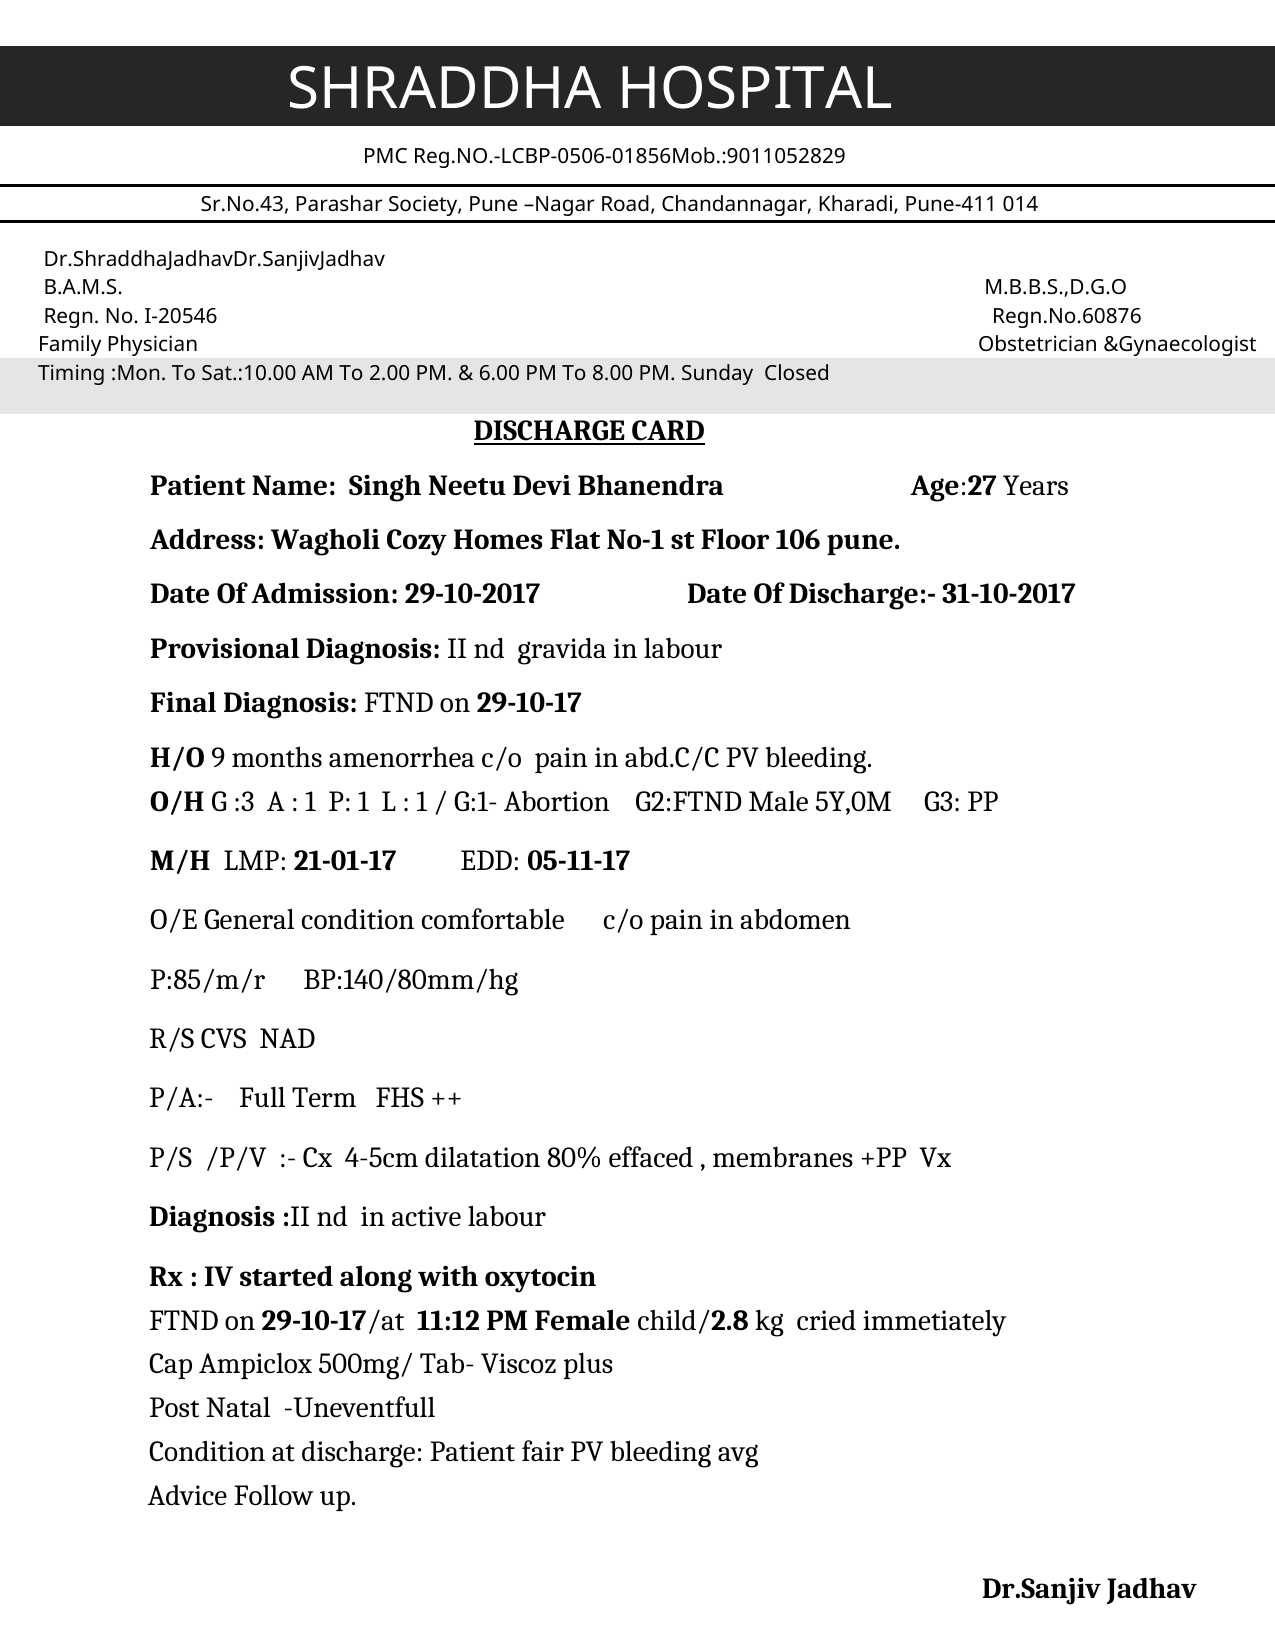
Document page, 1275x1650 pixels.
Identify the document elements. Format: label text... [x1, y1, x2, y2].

text Diagnosis :II nd in active labour [74, 1200, 1275, 1234]
text Sr.No.43, Parashar Society, Pune –Nagar Road, Chandannagar, Kharadi, Pune-411 014 [0, 187, 1275, 220]
text Advice Follow up. [73, 1479, 1275, 1513]
text PMC Reg.NO.-LCBP-0506-01856Mob.:9011052829 [0, 141, 1275, 169]
text SHRADDHA HOSPITAL [0, 46, 1275, 126]
text Family Physician Obstetrician &Gynaecologist [0, 329, 1275, 358]
text Timing :Mon. To Sat.:10.00 AM To 2.00 PM. & 6.00 PM To 8.00 PM. Sunday Closed [0, 358, 1275, 386]
text Rx : IV started along with oxytocin [74, 1260, 1275, 1293]
text O/E General condition comfortable c/o pain in abdomen [75, 903, 1275, 937]
text Provisional Diagnosis: II nd gravida in labour [75, 632, 1275, 666]
text H/O 9 months amenorrhea c/o pain in abd.C/C PV bleeding. [0, 741, 1275, 774]
text B.A.M.S. M.B.B.S.,D.G.O [0, 272, 1275, 301]
text Address: Wagholi Cozy Homes Flat No-1 st Floor 106 pune. [0, 523, 1275, 557]
text Post Natal -Uneventfull [74, 1392, 1275, 1425]
text P/A:- Full Term FHS ++ [74, 1082, 1275, 1115]
text FTND on 29-10-17/at 11:12 PM Female child/2.8 kg cried immetiately [74, 1304, 1275, 1337]
text Patient Name: Singh Neetu Devi Bhanendra Age:27 Years [75, 469, 1275, 502]
text DISCHARGE CARD [0, 414, 1275, 448]
text P/S /P/V :- Cx 4-5cm dilatation 80% effaced , membranes +PP Vx [74, 1141, 1275, 1174]
text Dr.Sanjiv Jadhav [0, 1572, 1275, 1606]
text Date Of Admission: 29-10-2017 Date Of Discharge:- 31-10-2017 [75, 578, 1275, 611]
text O/H G :3 A : 1 P: 1 L : 1 / G:1- Abortion G2:FTND Male 5Y,0M G3: PP [75, 785, 1275, 818]
text Condition at discharge: Patient fair PV bleeding avg [148, 1436, 1275, 1469]
text R/S CVS NAD [74, 1022, 1275, 1056]
text Dr.ShraddhaJadhavDr.SanjivJadhav [0, 244, 1275, 272]
text Regn. No. I-20546 Regn.No.60876 [0, 301, 1275, 329]
text P:85/m/r BP:140/80mm/hg [149, 963, 1275, 996]
text M/H LMP: 21-01-17 EDD: 05-11-17 [75, 844, 1275, 878]
text Final Diagnosis: FTND on 29-10-17 [75, 686, 1275, 720]
text Cap Ampiclox 500mg/ Tab- Viscoz plus [74, 1348, 1275, 1381]
